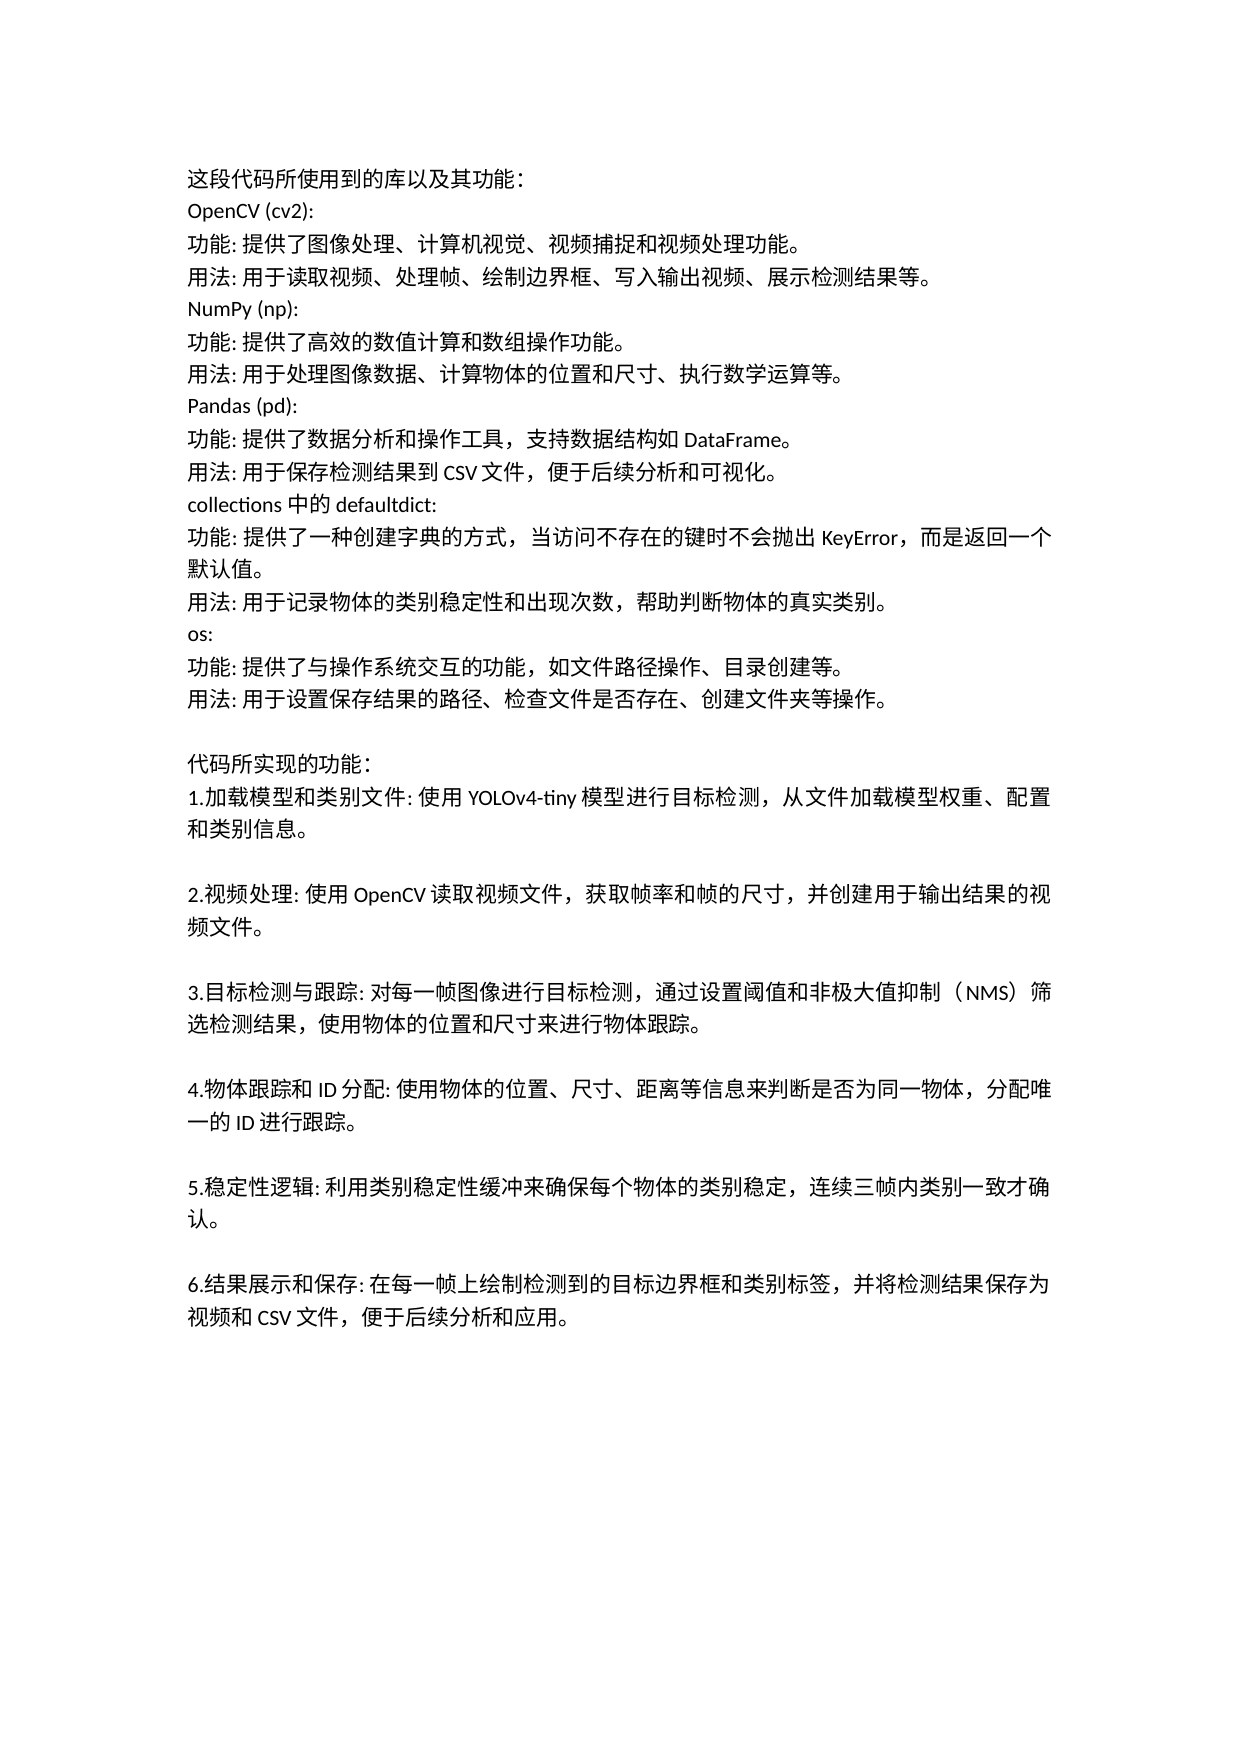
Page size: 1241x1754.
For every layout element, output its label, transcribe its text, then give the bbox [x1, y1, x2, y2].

text 功能: 提供了一种创建字典的方式，当访问不存在的键时不会抛出KeyError，而是返回一个默认值。 [187, 519, 1053, 584]
text 功能: 提供了数据分析和操作工具，支持数据结构如DataFrame。 [187, 422, 1053, 454]
text 用法: 用于保存检测结果到CSV文件，便于后续分析和可视化。 [187, 454, 1053, 487]
text 4.物体跟踪和ID分配: 使用物体的位置、尺寸、距离等信息来判断是否为同一物体，分配唯一的ID进行跟踪。 [187, 1072, 1053, 1137]
text NumPy (np): [187, 292, 1053, 324]
text OpenCV (cv2): [187, 194, 1053, 227]
text 用法: 用于处理图像数据、计算物体的位置和尺寸、执行数学运算等。 [187, 357, 1053, 389]
text collections 中的 defaultdict: [187, 487, 1053, 519]
text 6.结果展示和保存: 在每一帧上绘制检测到的目标边界框和类别标签，并将检测结果保存为视频和CSV文件，便于后续分析和应用。 [187, 1267, 1053, 1332]
text 用法: 用于记录物体的类别稳定性和出现次数，帮助判断物体的真实类别。 [187, 584, 1053, 617]
text 用法: 用于设置保存结果的路径、检查文件是否存在、创建文件夹等操作。 [187, 682, 1053, 714]
text 代码所实现的功能： [187, 747, 1053, 779]
text 3.目标检测与跟踪: 对每一帧图像进行目标检测，通过设置阈值和非极大值抑制（NMS）筛选检测结果，使用物体的位置和尺寸来进行物体跟踪。 [187, 974, 1053, 1039]
text 2.视频处理: 使用OpenCV读取视频文件，获取帧率和帧的尺寸，并创建用于输出结果的视频文件。 [187, 877, 1053, 942]
text 5.稳定性逻辑: 利用类别稳定性缓冲来确保每个物体的类别稳定，连续三帧内类别一致才确认。 [187, 1169, 1053, 1234]
text os: [187, 617, 1053, 649]
text Pandas (pd): [187, 389, 1053, 422]
text 功能: 提供了图像处理、计算机视觉、视频捕捉和视频处理功能。 [187, 227, 1053, 259]
text 功能: 提供了与操作系统交互的功能，如文件路径操作、目录创建等。 [187, 649, 1053, 682]
text 用法: 用于读取视频、处理帧、绘制边界框、写入输出视频、展示检测结果等。 [187, 259, 1053, 292]
text 功能: 提供了高效的数值计算和数组操作功能。 [187, 324, 1053, 357]
text 1.加载模型和类别文件: 使用YOLOv4-tiny模型进行目标检测，从文件加载模型权重、配置和类别信息。 [187, 779, 1053, 844]
text 这段代码所使用到的库以及其功能： [187, 162, 1053, 194]
